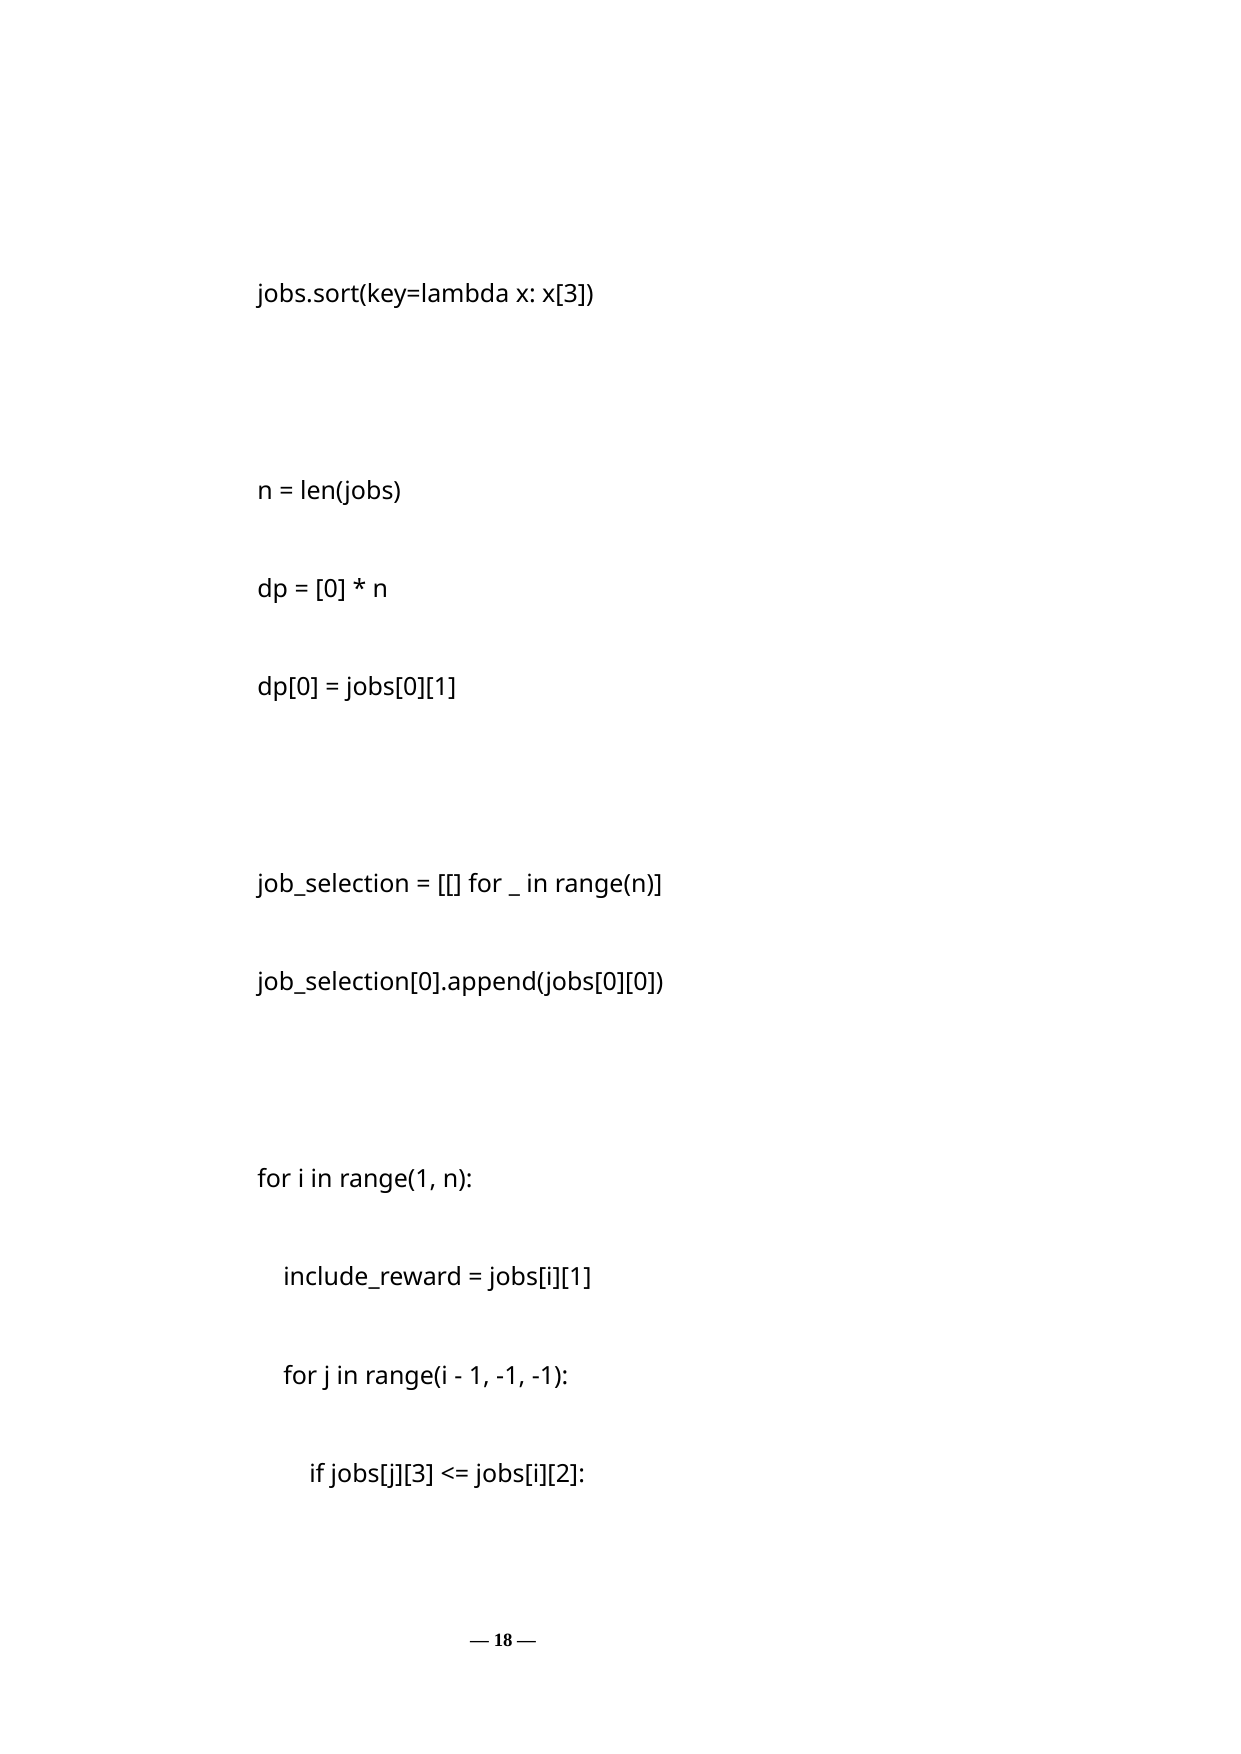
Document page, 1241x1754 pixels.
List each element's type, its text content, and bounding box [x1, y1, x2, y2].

list for i in range(1, n): [187, 1145, 1053, 1210]
list jobs.sort(key=lambda x: x[3]) [187, 260, 1053, 325]
list n = len(jobs) [187, 457, 1053, 522]
list dp[0] = jobs[0][1] [187, 654, 1053, 719]
list job_selection[0].append(jobs[0][0]) [187, 949, 1053, 1014]
list dp = [0] * n [187, 555, 1053, 620]
list job_selection = [[] for _ in range(n)] [187, 850, 1053, 915]
list include_reward = jobs[i][1] [187, 1244, 1053, 1309]
list for j in range(i - 1, -1, -1): [187, 1342, 1053, 1407]
list if jobs[j][3] <= jobs[i][2]: [187, 1440, 1053, 1505]
